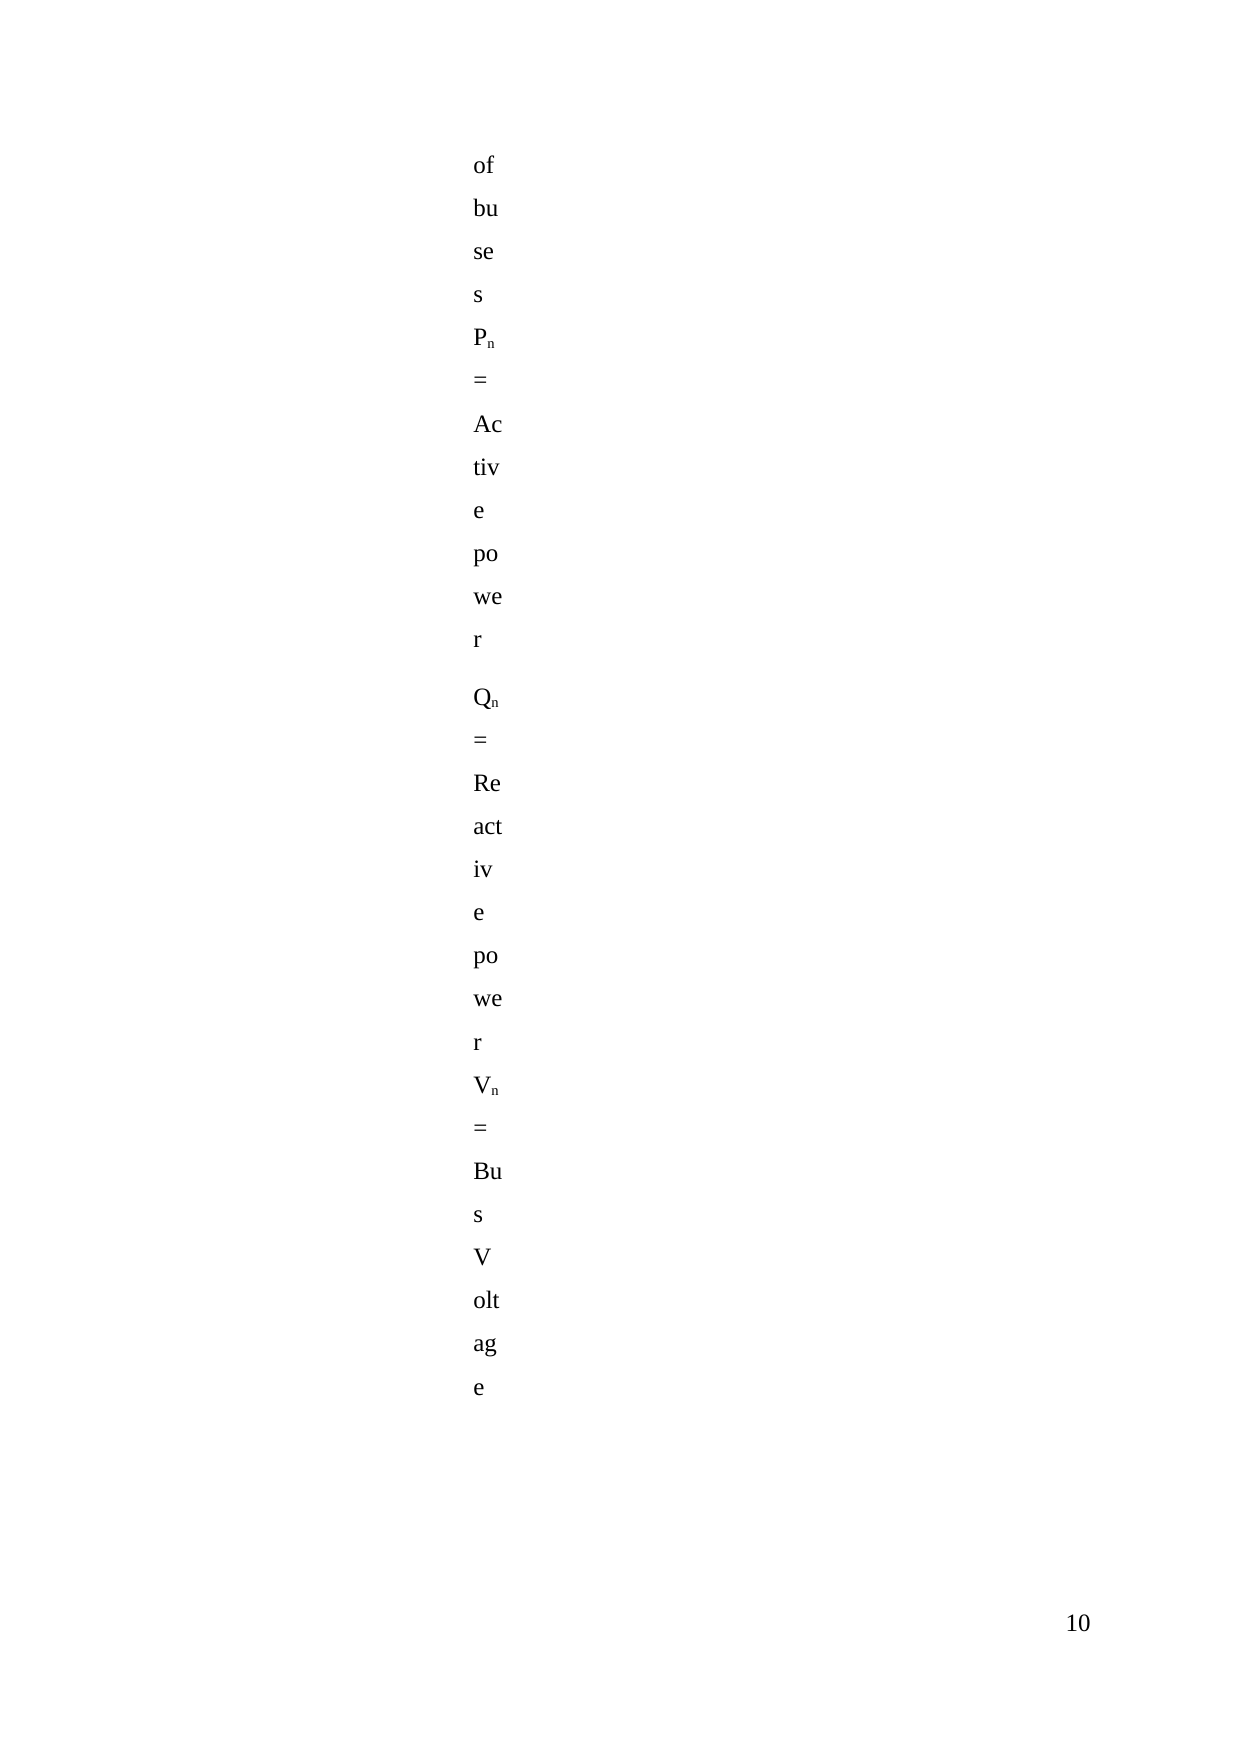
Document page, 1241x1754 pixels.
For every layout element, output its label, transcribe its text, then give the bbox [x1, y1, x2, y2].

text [473, 150, 503, 653]
text Qn = Reactive power Vn = Bus Voltage [473, 682, 503, 1400]
